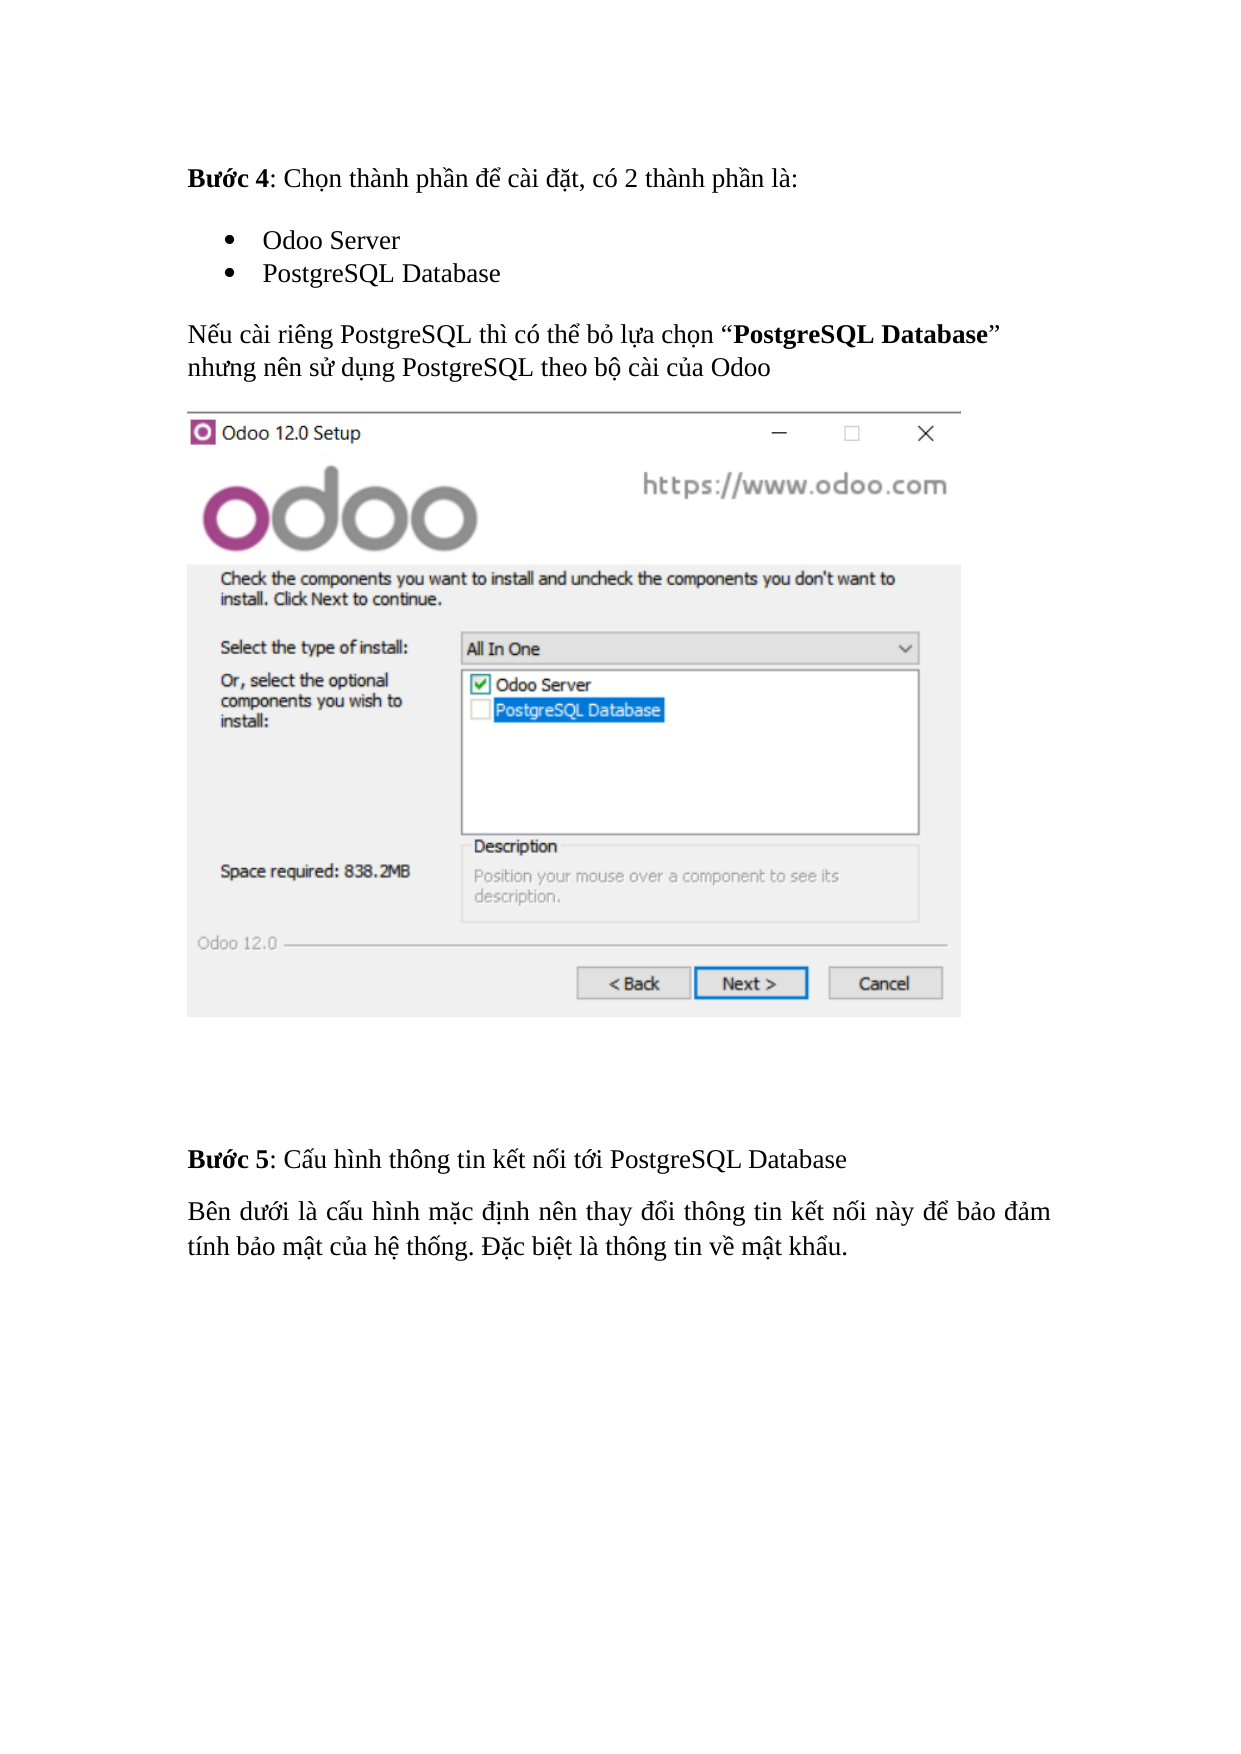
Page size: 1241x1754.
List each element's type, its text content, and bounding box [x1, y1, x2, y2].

text Bước 4: Chọn thành phần để cài đặt, có 2 thành phần là: [187, 162, 1053, 194]
picture [187, 411, 961, 1017]
list Odoo Server [225, 224, 1053, 256]
text Bước 5: Cấu hình thông tin kết nối tới PostgreSQL Database [187, 1143, 1053, 1175]
text Nếu cài riêng PostgreSQL thì có thể bỏ lựa chọn “PostgreSQL Database” nhưng nên sử dụng PostgreSQL theo bộ cài của Odoo [187, 318, 1053, 383]
text Bên dưới là cấu hình mặc định nên thay đổi thông tin kết nối này để bảo đảm tính bảo mật của hệ thống. Đặc biệt là thông tin về mật khẩu. [187, 1194, 1053, 1262]
list PostgreSQL Database [225, 256, 1053, 289]
